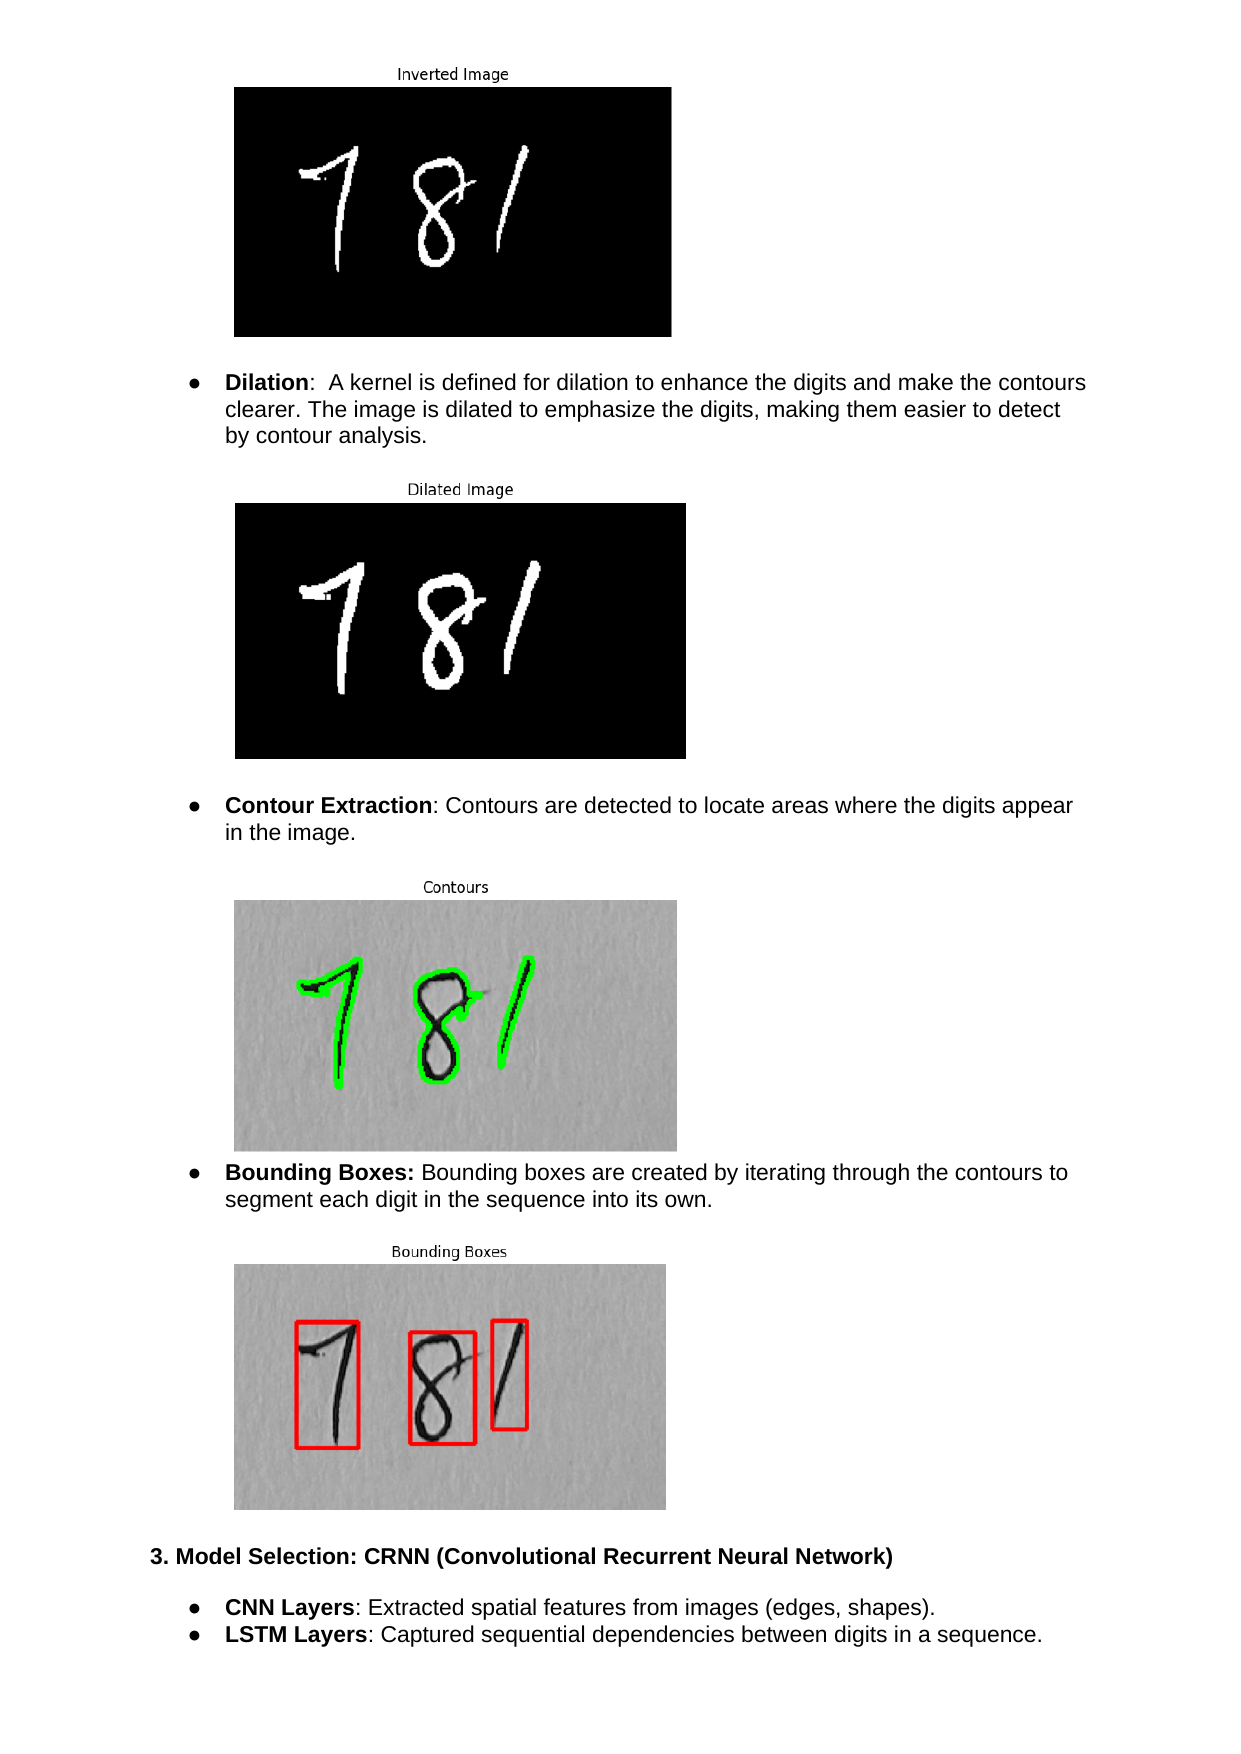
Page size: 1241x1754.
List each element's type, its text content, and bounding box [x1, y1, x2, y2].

list LSTM Layers: Captured sequential dependencies between digits in a sequence. [187, 1621, 1090, 1647]
list Bounding Boxes: Bounding boxes are created by iterating through the contours to segment each digit in the sequence into its own. [187, 1159, 1090, 1212]
list CNN Layers: Extracted spatial features from images (edges, shapes). [187, 1594, 1090, 1621]
picture [225, 473, 694, 768]
subtitle 3. Model Selection: CRNN (Convolutional Recurrent Neural Network) [150, 1543, 1090, 1569]
picture [225, 58, 679, 345]
picture [225, 871, 684, 1160]
list Dilation: A kernel is defined for dilation to enhance the digits and make the contours clearer. The image is dilated to emphasize the digits, making them easier to detect by contour analysis. [187, 369, 1090, 448]
picture [225, 1237, 673, 1518]
